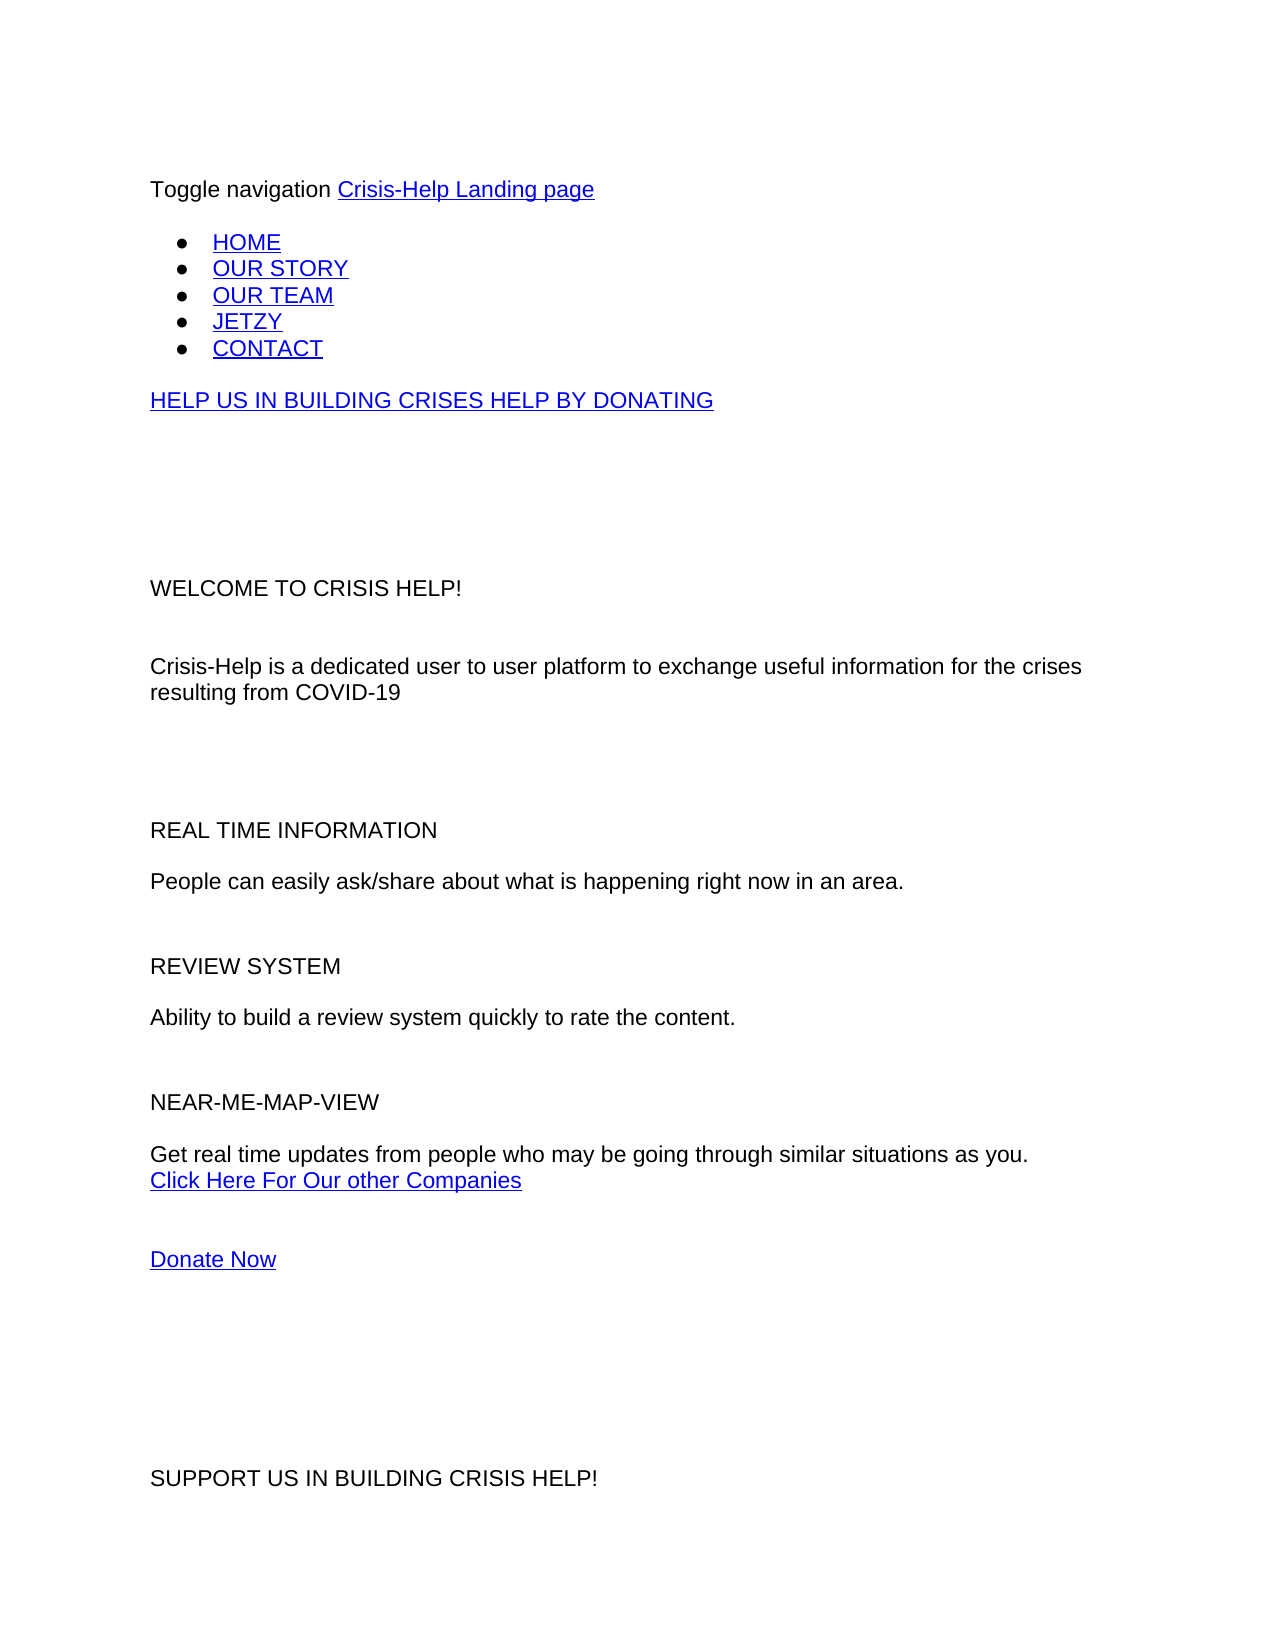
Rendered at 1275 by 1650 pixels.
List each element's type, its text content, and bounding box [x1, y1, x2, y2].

text Toggle navigation Crisis-Help Landing page [150, 176, 1125, 203]
text Donate Now [150, 1246, 1125, 1272]
text NEAR-ME-MAP-VIEW [150, 1089, 1125, 1116]
list OUR STORY [175, 255, 1125, 282]
list JETZY [175, 308, 1125, 334]
text SUPPORT US IN BUILDING CRISIS HELP! [150, 1465, 1125, 1491]
list HOME [175, 229, 1125, 255]
text WELCOME TO CRISIS HELP! [150, 575, 1125, 601]
list OUR TEAM [175, 282, 1125, 308]
text REVIEW SYSTEM [150, 953, 1125, 979]
list CONTACT [175, 334, 1125, 361]
text REAL TIME INFORMATION [150, 817, 1125, 843]
text Get real time updates from people who may be going through similar situations as you. [150, 1141, 1125, 1167]
text People can easily ask/share about what is happening right now in an area. [150, 868, 1125, 894]
text HELP US IN BUILDING CRISES HELP BY DONATING [150, 387, 1125, 413]
text Crisis-Help is a dedicated user to user platform to exchange useful information for the crises resulting from COVID-19 [150, 653, 1125, 706]
text Click Here For Our other Companies [150, 1167, 1125, 1193]
text Ability to build a review system quickly to rate the content. [150, 1004, 1125, 1031]
